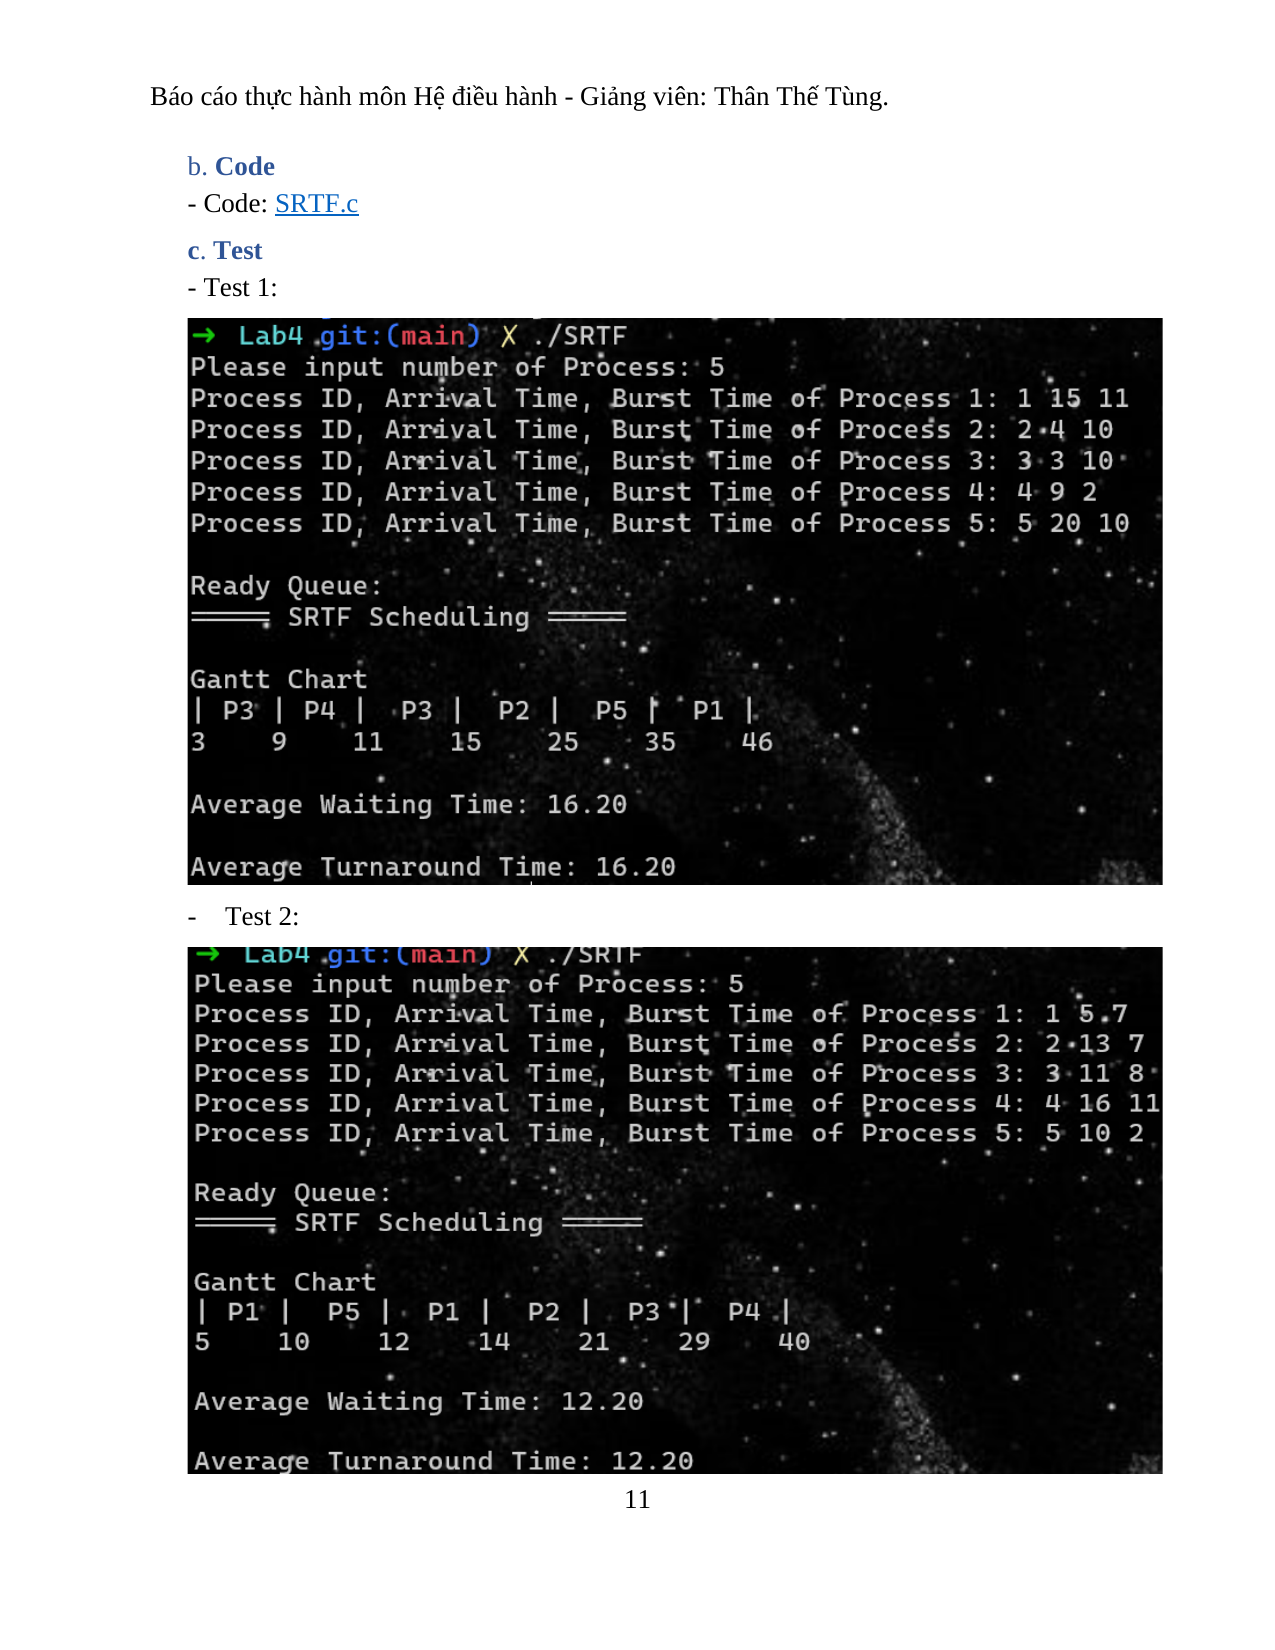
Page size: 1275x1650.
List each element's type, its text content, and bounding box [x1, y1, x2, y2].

subtitle b. Code [187, 150, 1125, 181]
picture [187, 318, 1163, 885]
list Test 2: [187, 900, 1125, 932]
subtitle c. Test [187, 234, 1125, 265]
text - Code: SRTF.c [150, 187, 1125, 218]
text - Test 1: [150, 271, 1125, 303]
picture [187, 947, 1163, 1474]
